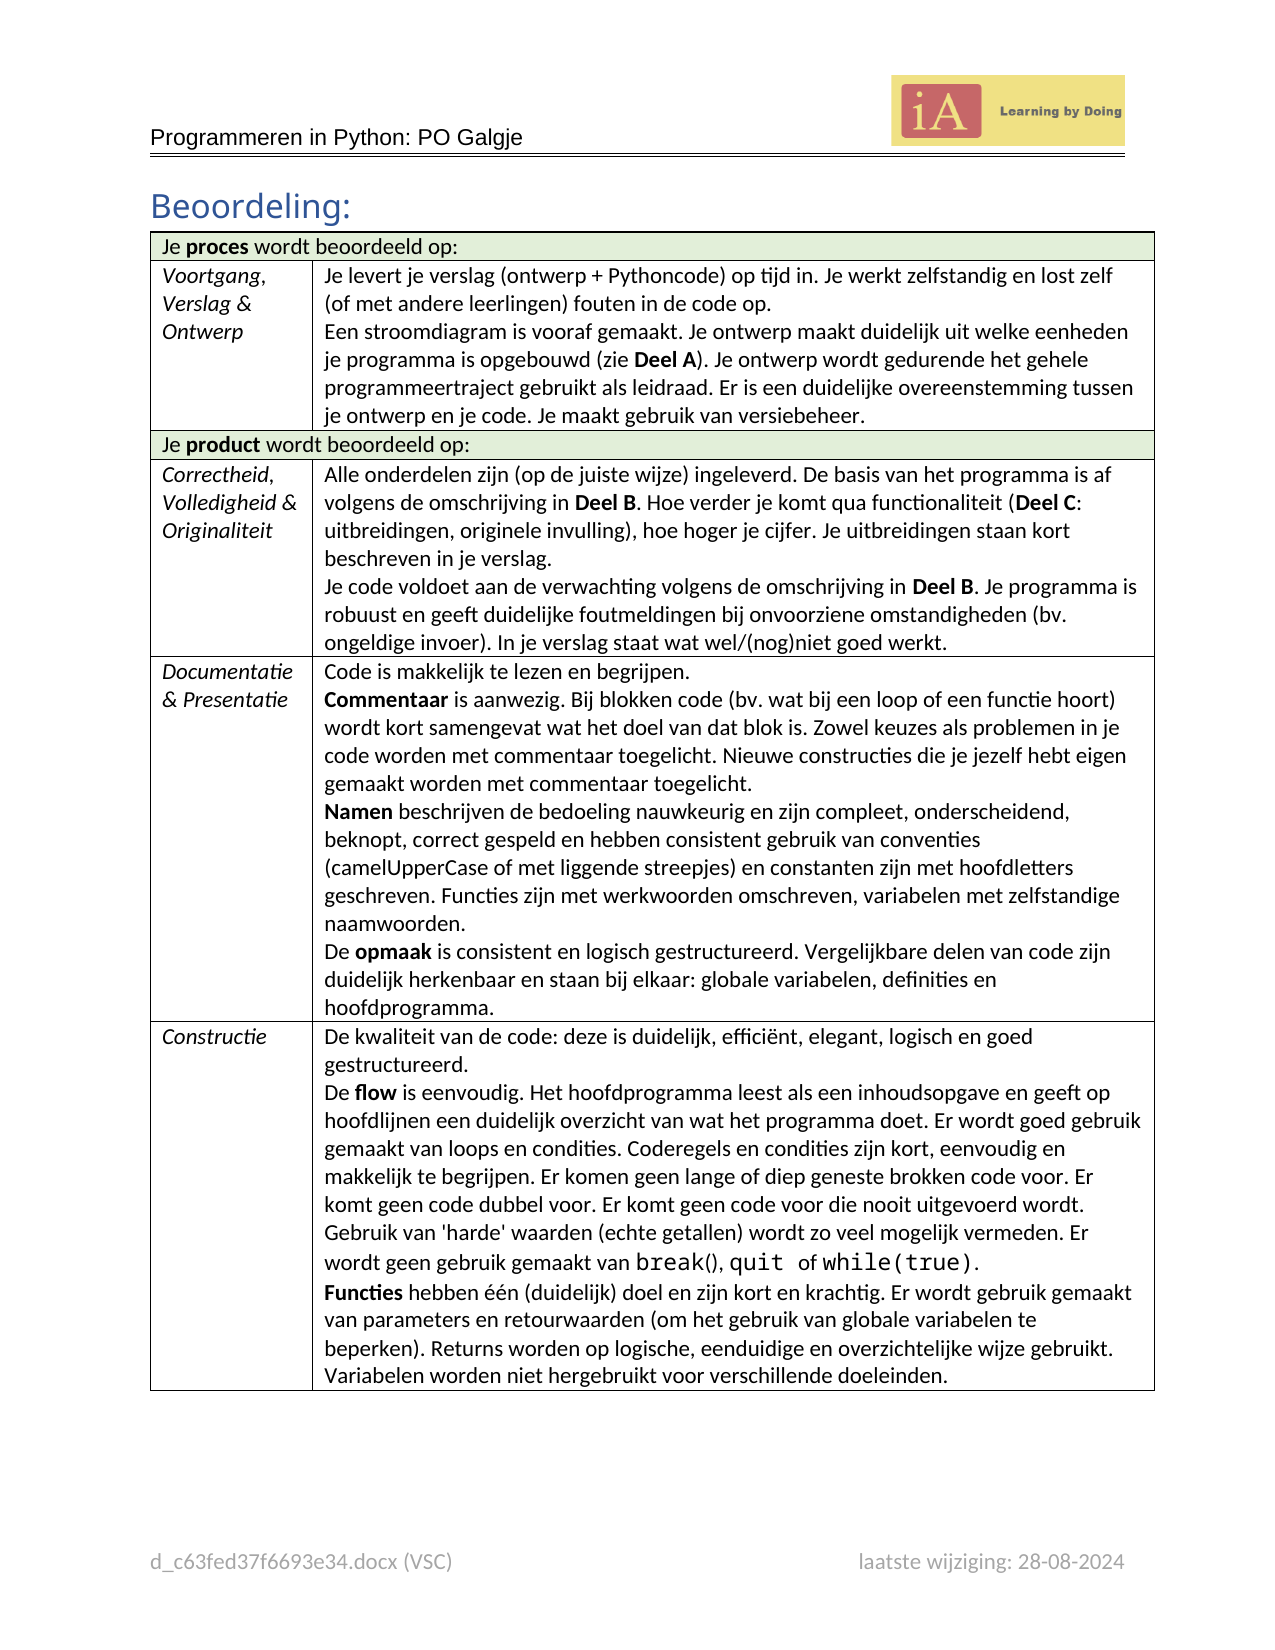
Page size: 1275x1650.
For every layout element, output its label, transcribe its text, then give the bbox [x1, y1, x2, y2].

table_cell Alle onderdelen zijn (op de juiste wijze) ingeleverd. De basis van het programma is af volgens de omschrijving in Deel B. Hoe verder je komt qua functionaliteit (Deel C: uitbreidingen, originele invulling), hoe hoger je cijfer. Je uitbreidingen staan kort beschreven in je verslag. Je code voldoet aan de verwachting volgens de omschrijving in Deel B. Je programma is robuust en geeft duidelijke foutmeldingen bij onvoorziene omstandigheden (bv. ongeldige invoer). In je verslag staat wat wel/(nog)niet goed werkt. [313, 460, 1154, 656]
table_cell Constructie [151, 1022, 312, 1390]
table_cell Voortgang, Verslag & Ontwerp [151, 261, 312, 429]
table_cell Documentatie & Presentatie [151, 657, 312, 1021]
table_cell Code is makkelijk te lezen en begrijpen. Commentaar is aanwezig. Bij blokken code (bv. wat bij een loop of een functie hoort) wordt kort samengevat wat het doel van dat blok is. Zowel keuzes als problemen in je code worden met commentaar toegelicht. Nieuwe constructies die je jezelf hebt eigen gemaakt worden met commentaar toegelicht. Namen beschrijven de bedoeling nauwkeurig en zijn compleet, onderscheidend, beknopt, correct gespeld en hebben consistent gebruik van conventies (camelUpperCase of met liggende streepjes) en constanten zijn met hoofdletters geschreven. Functies zijn met werkwoorden omschreven, variabelen met zelfstandige naamwoorden. De opmaak is consistent en logisch gestructureerd. Vergelijkbare delen van code zijn duidelijk herkenbaar en staan bij elkaar: globale variabelen, definities en hoofdprogramma. [313, 657, 1154, 1021]
table_cell Je product wordt beoordeeld op: [151, 431, 1154, 459]
table_cell Je levert je verslag (ontwerp + Pythoncode) op tijd in. Je werkt zelfstandig en lost zelf (of met andere leerlingen) fouten in de code op. Een stroomdiagram is vooraf gemaakt. Je ontwerp maakt duidelijk uit welke eenheden je programma is opgebouwd (zie Deel A). Je ontwerp wordt gedurende het gehele programmeertraject gebruikt als leidraad. Er is een duidelijke overeenstemming tussen je ontwerp en je code. Je maakt gebruik van versiebeheer. [313, 261, 1154, 429]
subtitle Beoordeling: [150, 182, 1125, 228]
picture [891, 75, 1125, 146]
table_cell De kwaliteit van de code: deze is duidelijk, efficiënt, elegant, logisch en goed gestructureerd. De flow is eenvoudig. Het hoofdprogramma leest als een inhoudsopgave en geeft op hoofdlijnen een duidelijk overzicht van wat het programma doet. Er wordt goed gebruik gemaakt van loops en condities. Coderegels en condities zijn kort, eenvoudig en makkelijk te begrijpen. Er komen geen lange of diep geneste brokken code voor. Er komt geen code dubbel voor. Er komt geen code voor die nooit uitgevoerd wordt. Gebruik van 'harde' waarden (echte getallen) wordt zo veel mogelijk vermeden. Er wordt geen gebruik gemaakt van break(), quit of while(true). Functies hebben één (duidelijk) doel en zijn kort en krachtig. Er wordt gebruik gemaakt van parameters en retourwaarden (om het gebruik van globale variabelen te beperken). Returns worden op logische, eenduidige en overzichtelijke wijze gebruikt. Variabelen worden niet hergebruikt voor verschillende doeleinden. [313, 1022, 1154, 1390]
table_header Je proces wordt beoordeeld op: [151, 233, 1154, 260]
table_cell Correctheid, Volledigheid & Originaliteit [151, 460, 312, 656]
